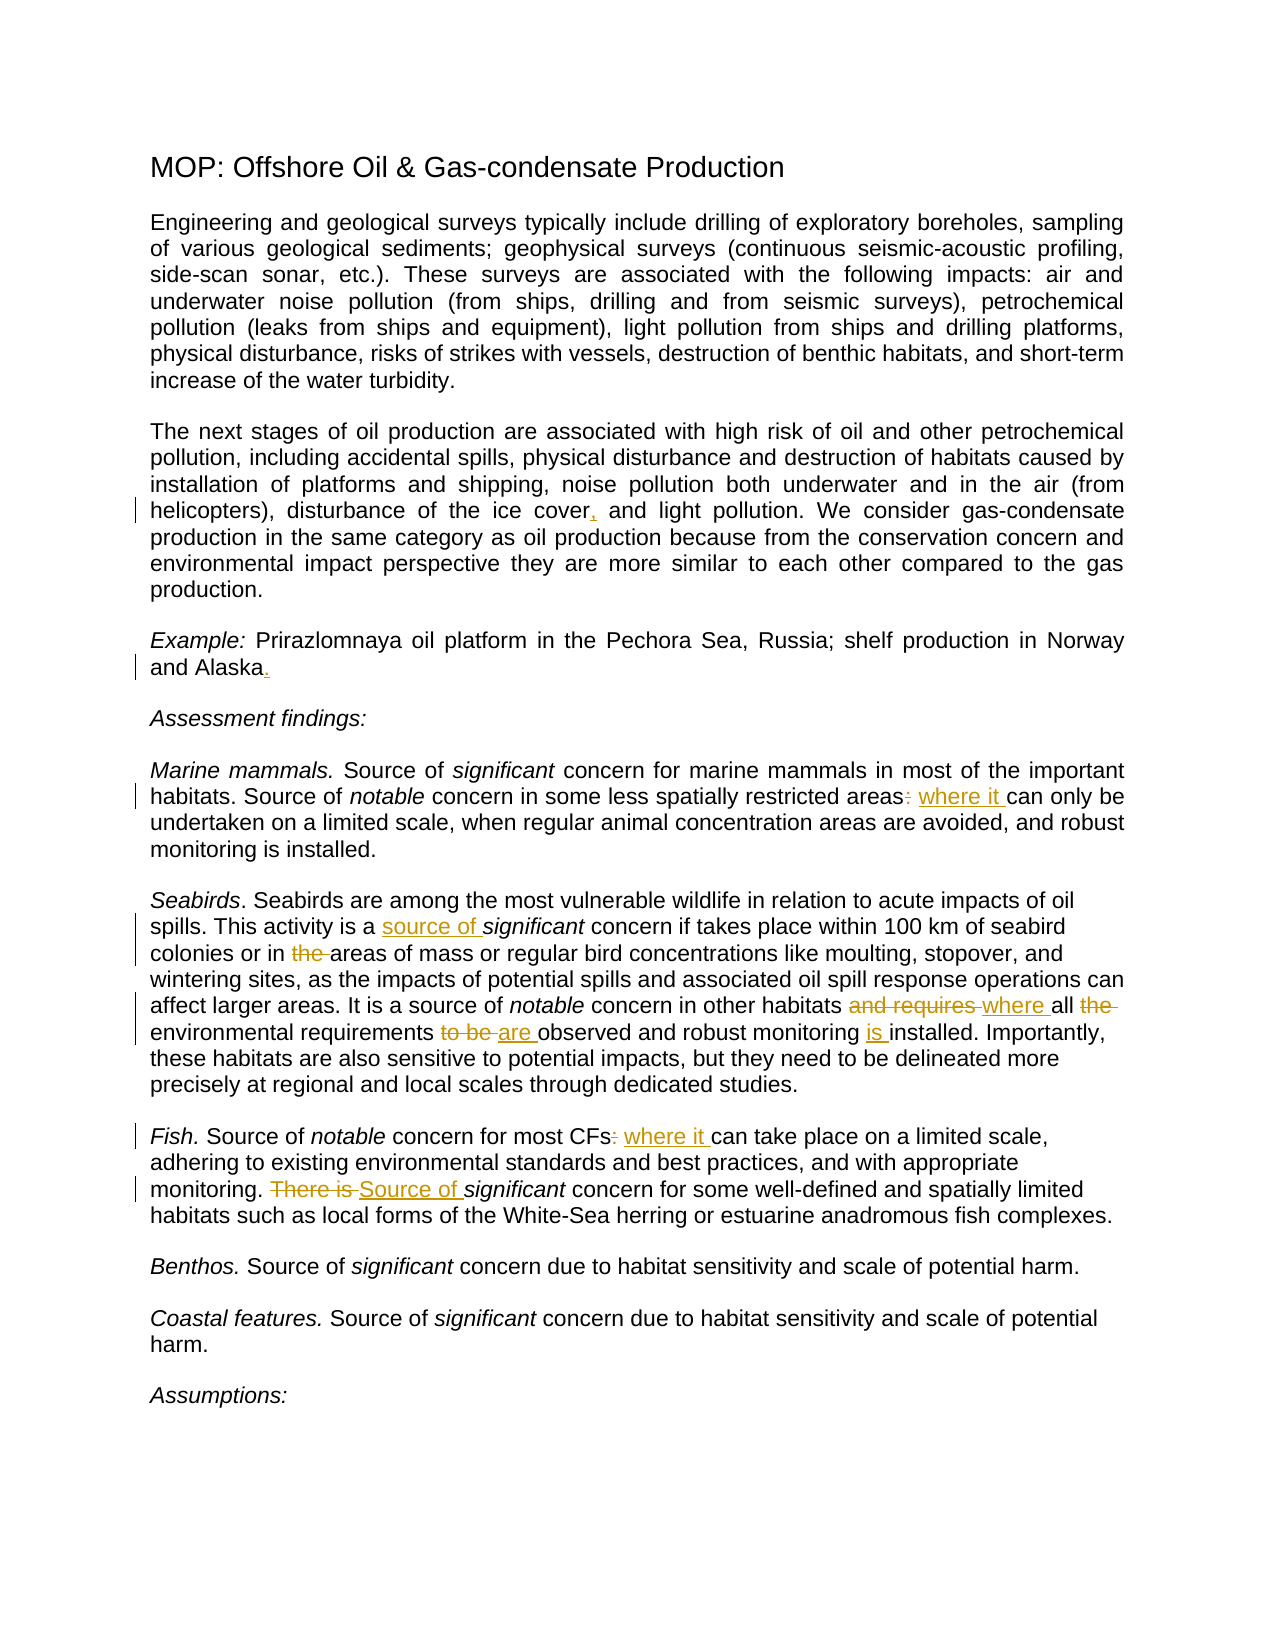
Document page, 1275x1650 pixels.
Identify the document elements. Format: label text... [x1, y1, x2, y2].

text Seabirds. Seabirds are among the most vulnerable wildlife in relation to acute impacts of oil spills. This activity is a significant concern if takes place within 100 km of seabird colonies or in areas of mass or regular bird concentrations like moulting, stopover, and wintering sites, as the impacts of potential spills and associated oil spill response operations can affect larger areas. It is a source of notable concern in other habitats all environmental requirements observed and robust monitoring installed. Importantly, these habitats are also sensitive to potential impacts, but they need to be delineated more precisely at regional and local scales through dedicated studies. [150, 887, 1125, 1098]
subtitle MOP: Offshore Oil & Gas-condensate Production [150, 150, 1125, 183]
subtitle Assumptions: [150, 1382, 1125, 1409]
text Fish. Source of notable concern for most CFs can take place on a limited scale, adhering to existing environmental standards and best practices, and with appropriate monitoring. significant concern for some well-defined and spatially limited habitats such as local forms of the White-Sea herring or estuarine anadromous fish complexes. [150, 1123, 1125, 1228]
subtitle Assessment findings: [150, 705, 1125, 732]
text Engineering and geological surveys typically include drilling of exploratory boreholes, sampling of various geological sediments; geophysical surveys (continuous seismic-acoustic profiling, side-scan sonar, etc.). These surveys are associated with the following impacts: air and underwater noise pollution (from ships, drilling and from seismic surveys), petrochemical pollution (leaks from ships and equipment), light pollution from ships and drilling platforms, physical disturbance, risks of strikes with vessels, destruction of benthic habitats, and short-term increase of the water turbidity. [150, 208, 1125, 393]
text Example: Prirazlomnaya oil platform in the Pechora Sea, Russia; shelf production in Norway and Alaska [150, 627, 1125, 680]
text The next stages of oil production are associated with high risk of oil and other petrochemical pollution, including accidental spills, physical disturbance and destruction of habitats caused by installation of platforms and shipping, noise pollution both underwater and in the air (from helicopters), disturbance of the ice cover and light pollution. We consider gas-condensate production in the same category as oil production because from the conservation concern and environmental impact perspective they are more similar to each other compared to the gas production. [150, 418, 1125, 602]
text Coastal features. Source of significant concern due to habitat sensitivity and scale of potential harm. [150, 1304, 1125, 1357]
text Marine mammals. Source of significant concern for marine mammals in most of the important habitats. Source of notable concern in some less spatially restricted areas can only be undertaken on a limited scale, when regular animal concentration areas are avoided, and robust monitoring is installed. [150, 757, 1125, 862]
text Benthos. Source of significant concern due to habitat sensitivity and scale of potential harm. [150, 1253, 1125, 1279]
